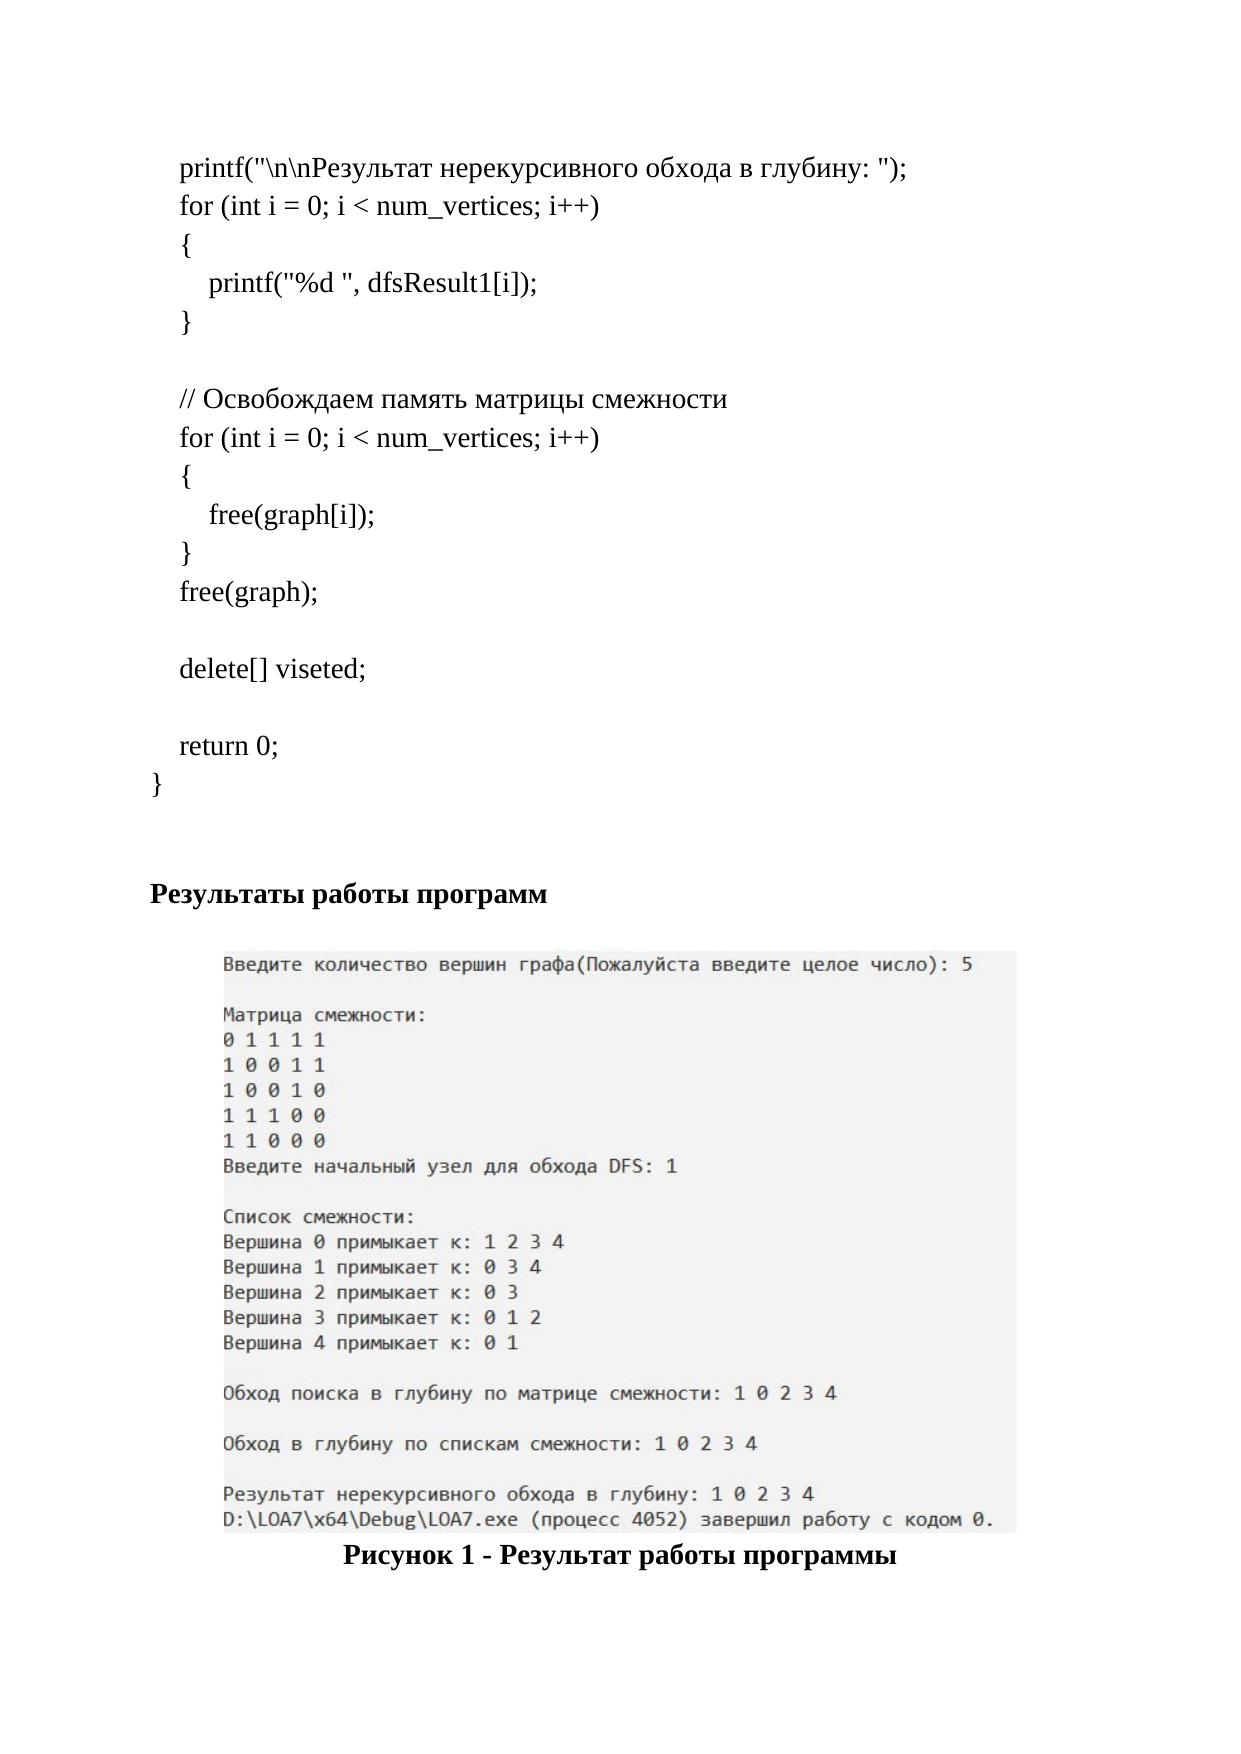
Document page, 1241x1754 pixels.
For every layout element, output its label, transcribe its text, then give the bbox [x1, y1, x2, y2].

text { [150, 458, 1090, 492]
picture [223, 947, 1017, 1533]
text free(graph[i]); [150, 497, 1090, 530]
text // Освобождаем память матрицы смежности [150, 381, 1090, 415]
text } [150, 767, 1090, 800]
text delete[] viseted; [150, 651, 1090, 684]
text printf("%d ", dfsResult1[i]); [150, 266, 1090, 299]
text free(graph); [150, 574, 1090, 607]
text printf("\n\nРезультат нерекурсивного обхода в глубину: "); [150, 150, 1090, 183]
text { [150, 227, 1090, 261]
text return 0; [150, 728, 1090, 762]
text } [150, 535, 1090, 569]
text } [150, 304, 1090, 338]
text Результаты работы программ [150, 876, 1090, 910]
text for (int i = 0; i < num_vertices; i++) [150, 188, 1090, 222]
text for (int i = 0; i < num_vertices; i++) [150, 420, 1090, 453]
text Рисунок 1 - Результат работы программы [150, 1537, 1090, 1571]
